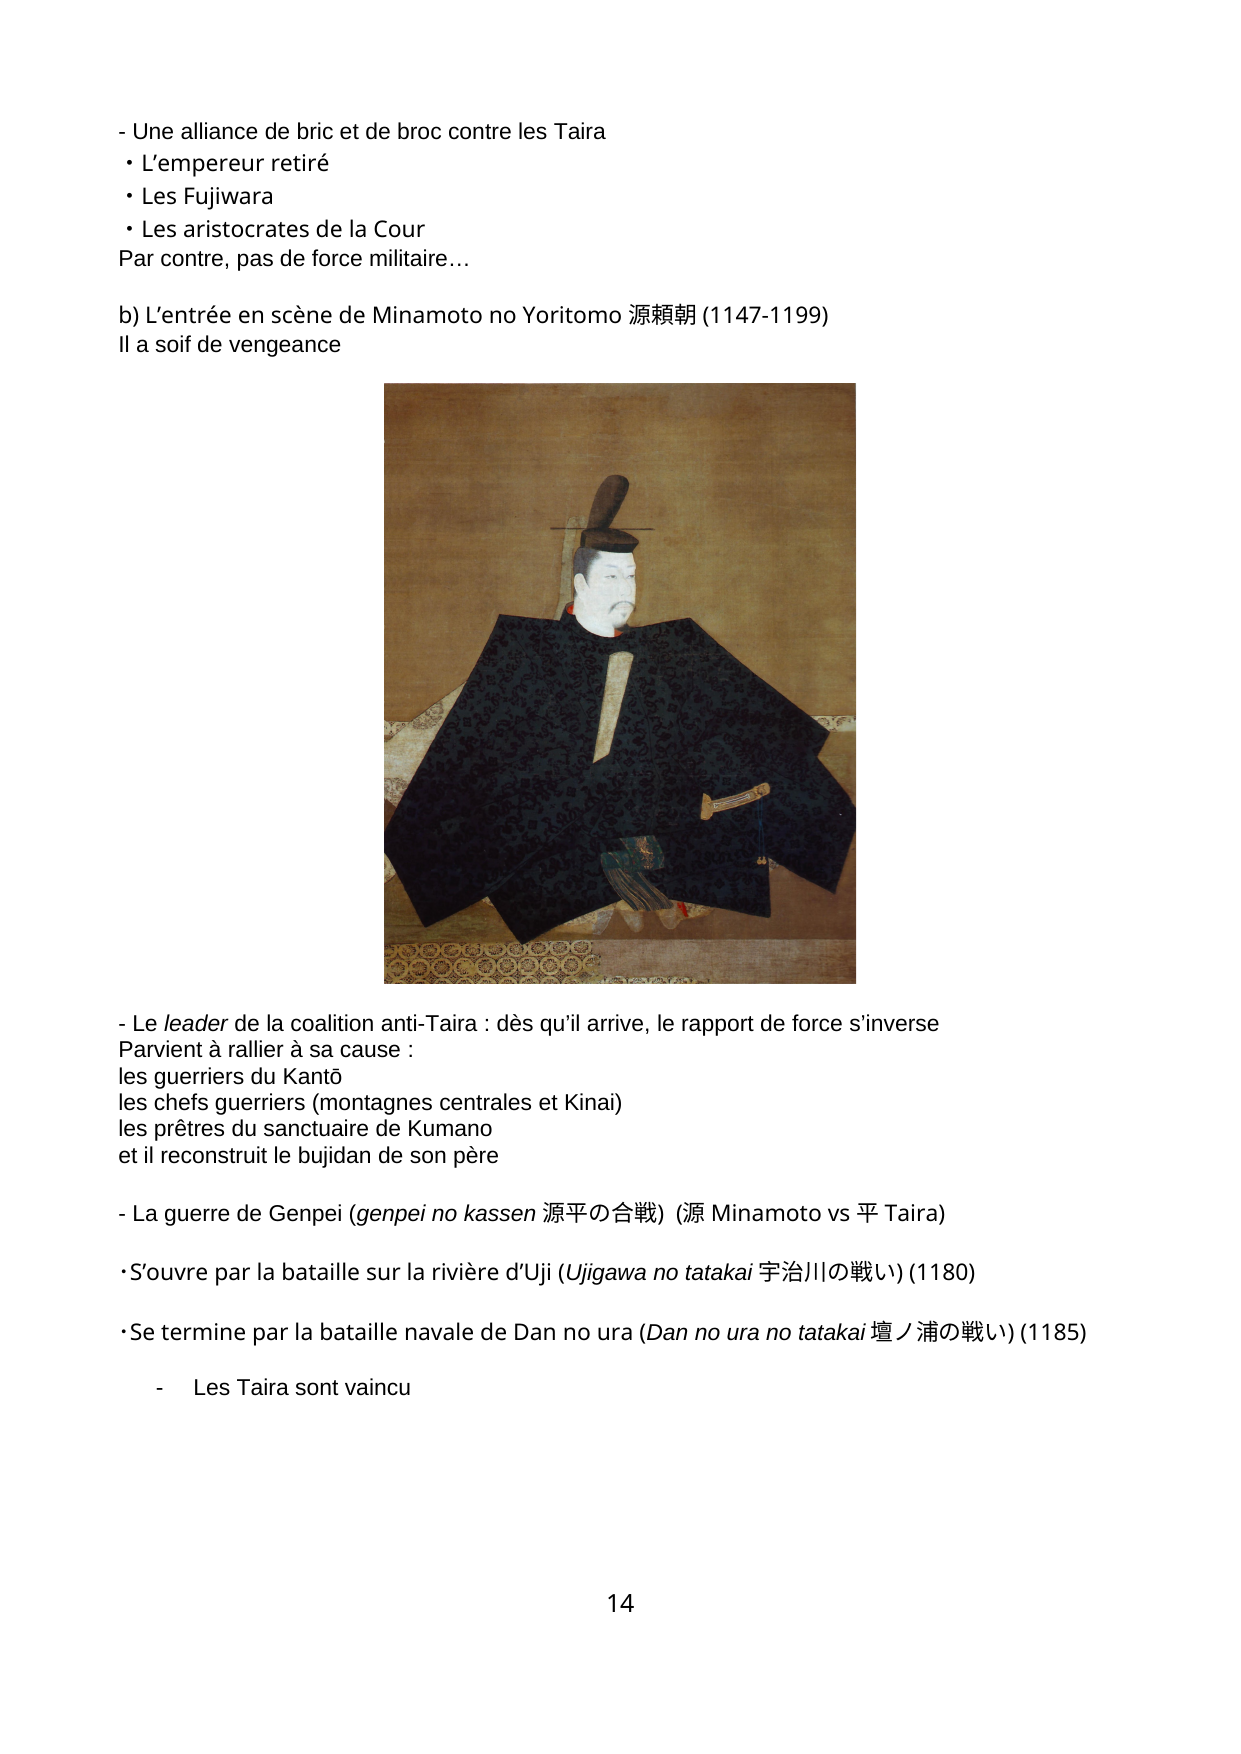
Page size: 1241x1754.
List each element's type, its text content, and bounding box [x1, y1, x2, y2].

picture [384, 383, 857, 984]
list Les Taira sont vaincu [156, 1373, 1122, 1400]
text b) L’entrée en scène de Minamoto no Yoritomo 源頼朝 (1147-1199) [118, 297, 1122, 331]
text ・L’empereur retiré [118, 144, 1122, 178]
text ･Se termine par la bataille navale de Dan no ura (Dan no ura no tatakai壇ノ浦の戦い) (1185) [118, 1314, 1122, 1347]
text Parvient à rallier à sa cause : [118, 1036, 1122, 1063]
text et il reconstruit le bujidan de son père [118, 1142, 1122, 1168]
text ・Les aristocrates de la Cour [118, 211, 1122, 244]
text les chefs guerriers (montagnes centrales et Kinai) [118, 1089, 1122, 1115]
text Il a soif de vengeance [118, 331, 1122, 357]
text ･S’ouvre par la bataille sur la rivière d’Uji (Ujigawa no tatakai 宇治川の戦い) (1180) [118, 1254, 1122, 1287]
text les prêtres du sanctuaire de Kumano [118, 1115, 1122, 1142]
text Par contre, pas de force militaire… [118, 244, 1122, 271]
text - Le leader de la coalition anti-Taira : dès qu’il arrive, le rapport de force s’inverse [118, 1010, 1122, 1036]
text - Une alliance de bric et de broc contre les Taira [118, 118, 1122, 144]
text - La guerre de Genpei (genpei no kassen 源平の合戦) (源 Minamoto vs 平 Taira) [118, 1194, 1122, 1228]
text les guerriers du Kantō [118, 1063, 1122, 1089]
text ・Les Fujiwara [118, 178, 1122, 211]
